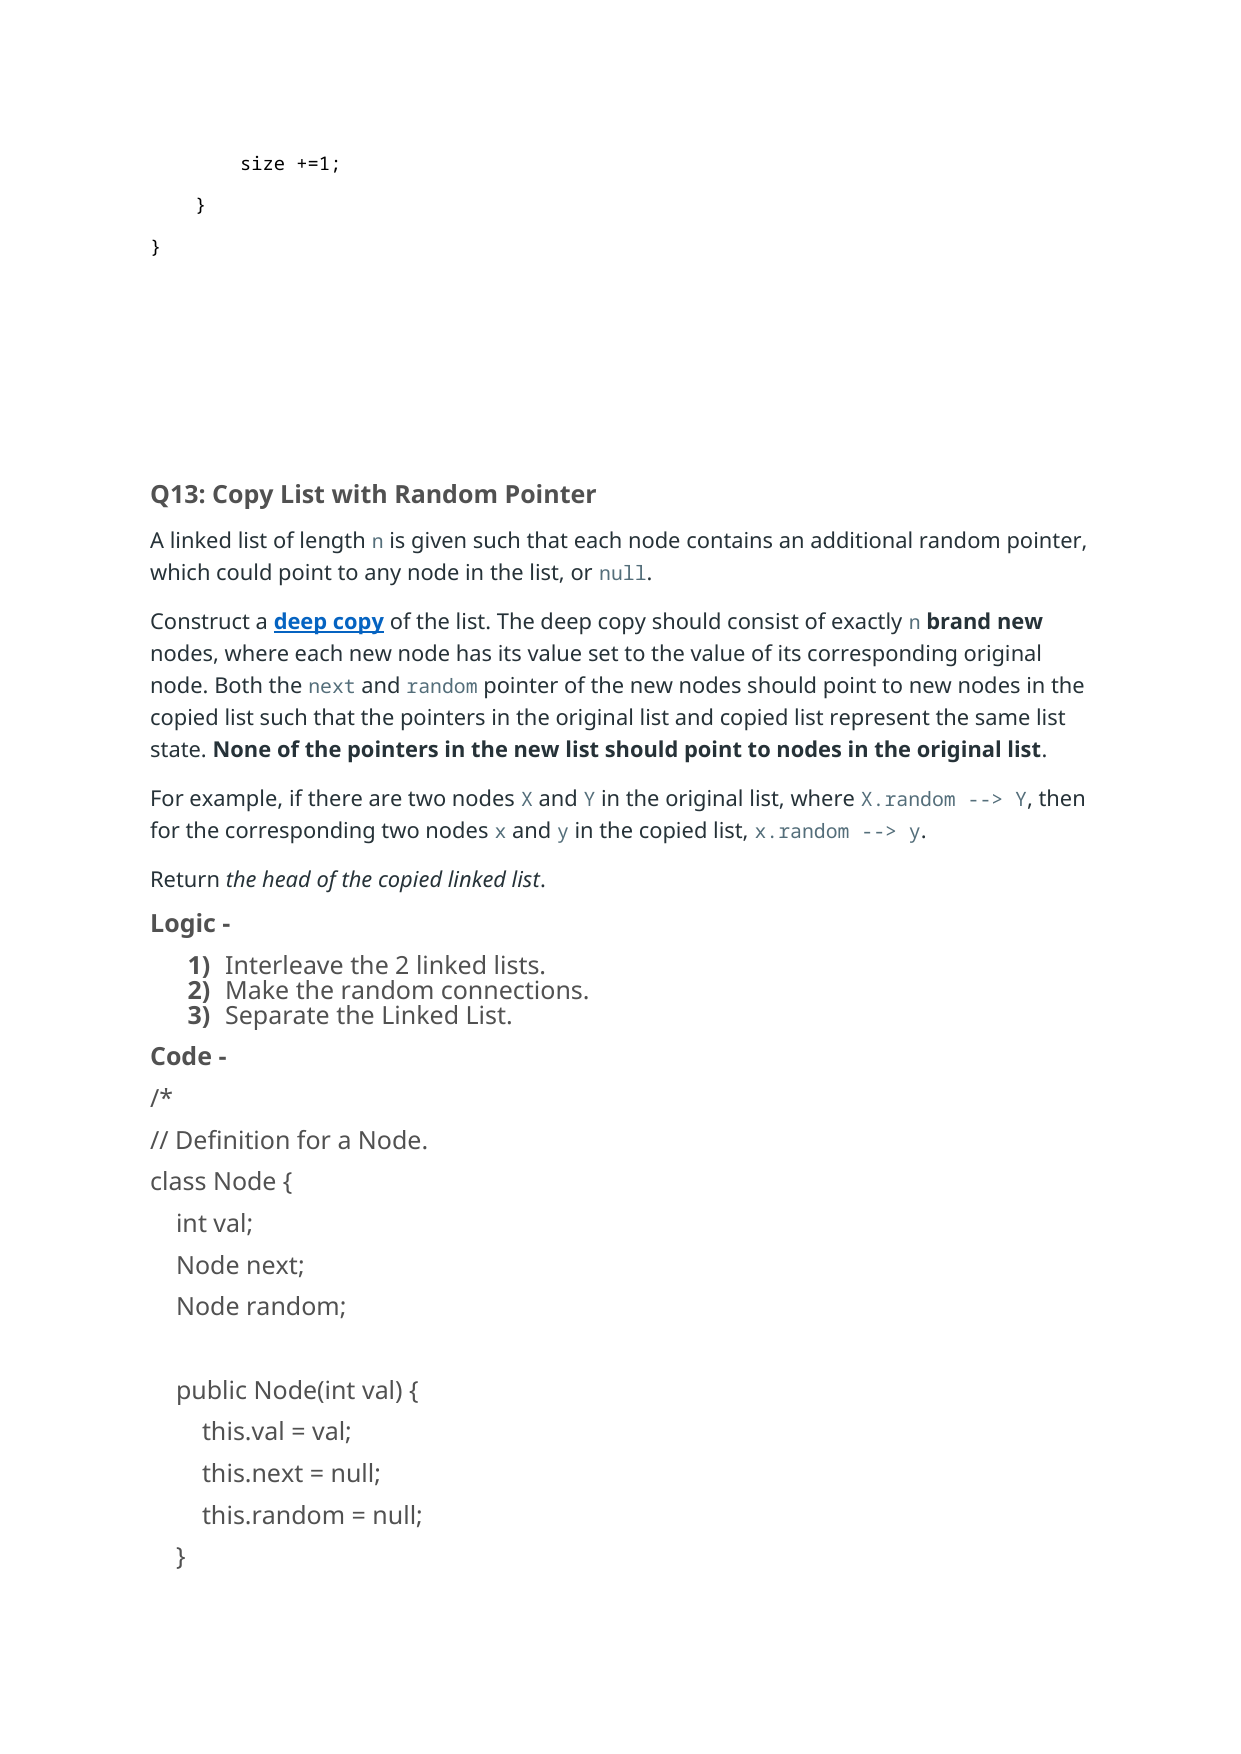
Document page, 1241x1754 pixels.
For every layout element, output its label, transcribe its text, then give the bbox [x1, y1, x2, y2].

list Separate the Linked List. [187, 1004, 1090, 1029]
text public Node(int val) { [150, 1379, 1090, 1404]
text this.random = null; [150, 1504, 1090, 1529]
text int val; [150, 1212, 1090, 1237]
text size +=1; [150, 150, 1090, 175]
list Make the random connections. [187, 979, 1090, 1004]
text Q13: Copy List with Random Pointer [150, 483, 1090, 508]
text /* [150, 1087, 1090, 1112]
text Node random; [150, 1296, 1090, 1321]
text Return the head of the copied linked list. [150, 864, 1090, 893]
text } [150, 1546, 1090, 1571]
text } [150, 233, 1090, 258]
text class Node { [150, 1171, 1090, 1196]
text For example, if there are two nodes X and Y in the original list, where X.random --> Y, then for the corresponding two nodes x and y in the copied list, x.random --> y. [150, 783, 1090, 845]
text } [150, 192, 1090, 217]
text A linked list of length n is given such that each node contains an additional random pointer, which could point to any node in the list, or null. [150, 525, 1090, 587]
text this.val = val; [150, 1421, 1090, 1446]
list Interleave the 2 linked lists. [187, 954, 1090, 979]
text Node next; [150, 1254, 1090, 1279]
text Construct a deep copy of the list. The deep copy should consist of exactly n brand new nodes, where each new node has its value set to the value of its corresponding original node. Both the next and random pointer of the new nodes should point to new nodes in the copied list such that the pointers in the original list and copied list represent the same list state. None of the pointers in the new list should point to nodes in the original list. [150, 606, 1090, 764]
text Logic - [150, 912, 1090, 937]
text Code - [150, 1046, 1090, 1071]
text // Definition for a Node. [150, 1129, 1090, 1154]
text this.next = null; [150, 1462, 1090, 1487]
